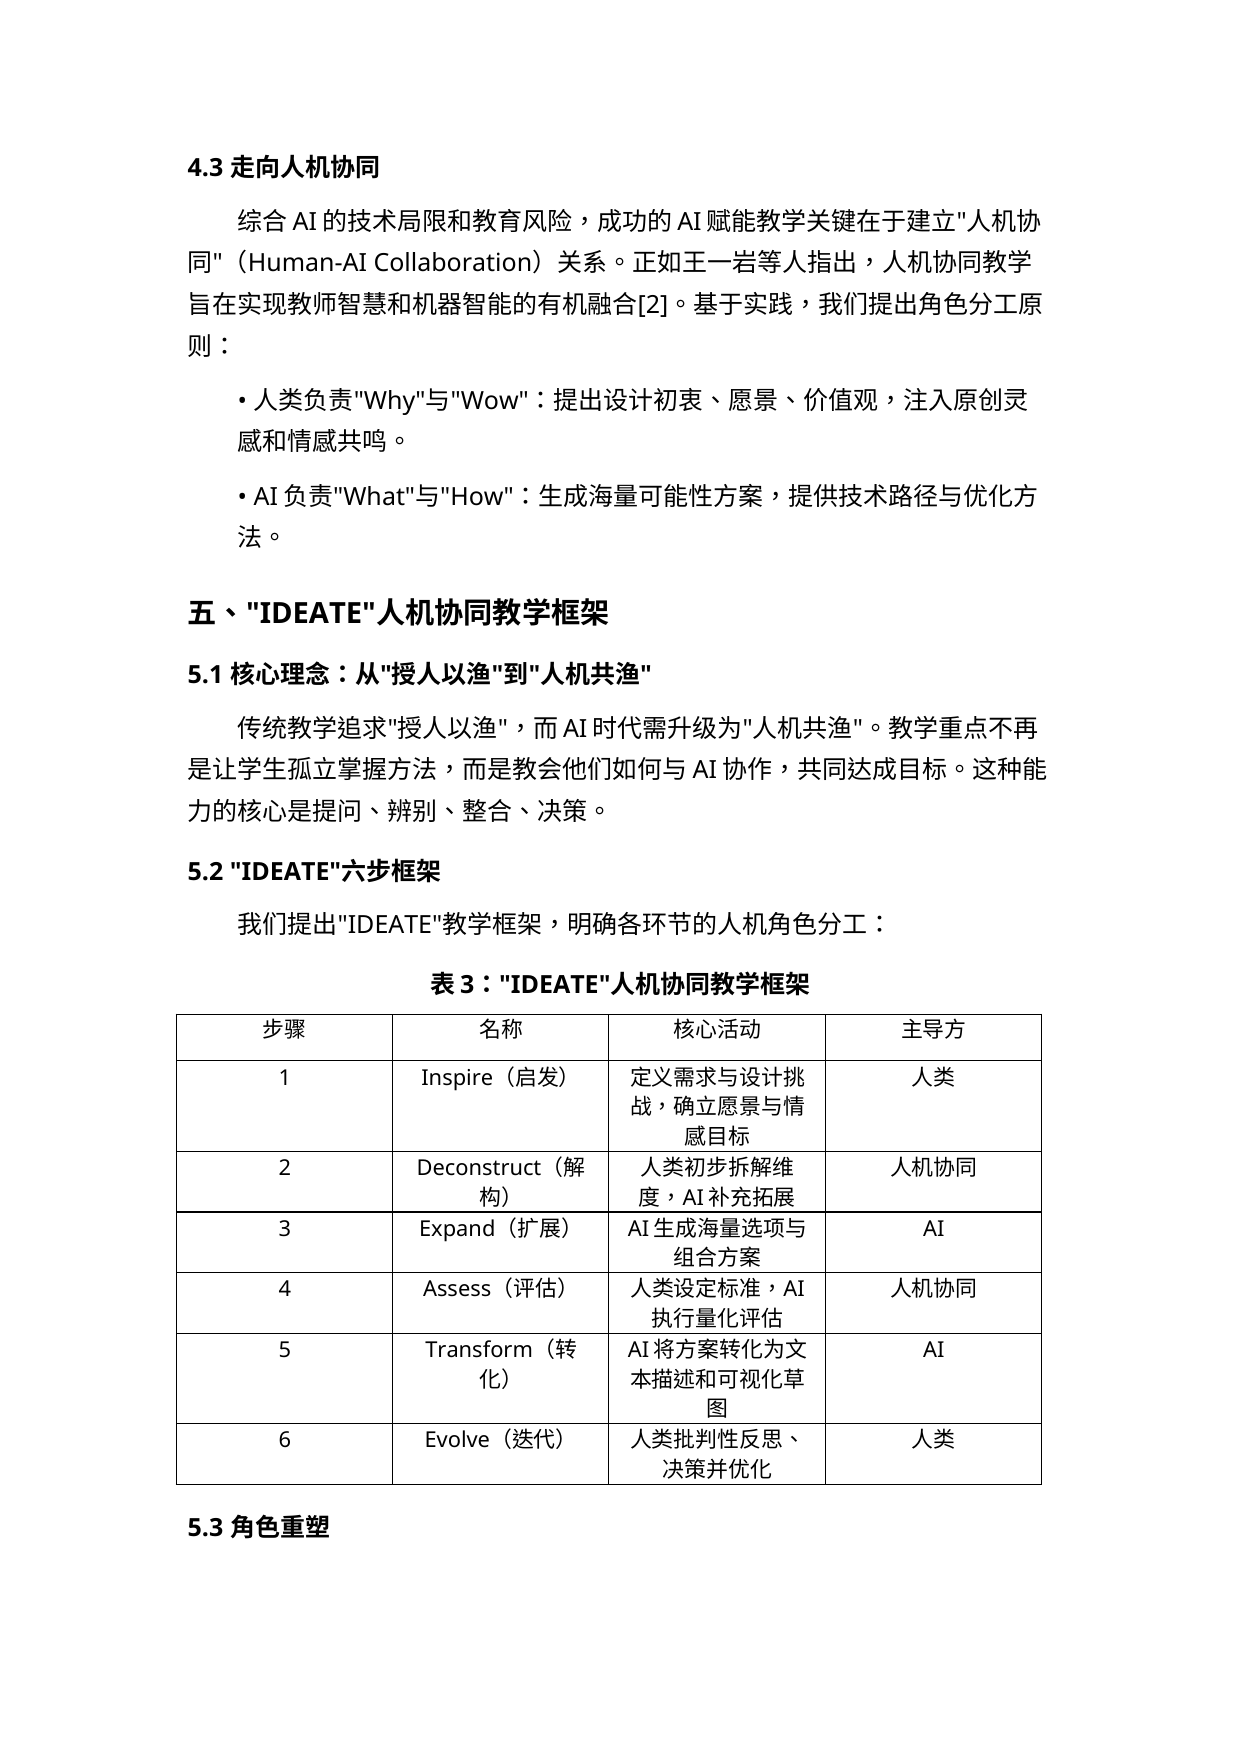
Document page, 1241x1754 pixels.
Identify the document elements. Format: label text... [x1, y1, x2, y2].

table_cell 人类 [826, 1424, 1041, 1484]
table_cell Assess（评估） [393, 1273, 608, 1333]
table_cell Inspire（启发） [393, 1061, 608, 1151]
table_cell Transform（转化） [393, 1334, 608, 1423]
table_header 核心活动 [609, 1015, 825, 1060]
subtitle 5.1 核心理念：从"授人以渔"到"人机共渔" [187, 657, 1053, 691]
subtitle 5.2 "IDEATE"六步框架 [187, 854, 1053, 888]
subtitle 5.3 角色重塑 [187, 1510, 1053, 1544]
text • AI负责"What"与"How"：生成海量可能性方案，提供技术路径与优化方法。 [237, 472, 1053, 555]
table_cell AI [826, 1334, 1041, 1423]
title 表3："IDEATE"人机协同教学框架 [187, 967, 1053, 1001]
table_cell AI将方案转化为文本描述和可视化草图 [609, 1334, 825, 1423]
table_header 名称 [393, 1015, 608, 1060]
table_cell 4 [177, 1273, 392, 1333]
table_cell 人类设定标准，AI执行量化评估 [609, 1273, 825, 1333]
table_cell 人机协同 [826, 1273, 1041, 1333]
text 综合AI的技术局限和教育风险，成功的AI赋能教学关键在于建立"人机协同"（Human-AI Collaboration）关系。正如王一岩等人指出，人机协同教学旨在实现教师智慧和机器智能的有机融合[2]。基于实践，我们提出角色分工原则： [187, 197, 1053, 363]
subtitle 五、"IDEATE"人机协同教学框架 [187, 592, 1053, 632]
text 我们提出"IDEATE"教学框架，明确各环节的人机角色分工： [187, 900, 1053, 942]
table_cell 1 [177, 1061, 392, 1151]
text • 人类负责"Why"与"Wow"：提出设计初衷、愿景、价值观，注入原创灵感和情感共鸣。 [237, 376, 1053, 459]
table_cell 6 [177, 1424, 392, 1484]
table_cell 2 [177, 1152, 392, 1211]
table_cell 定义需求与设计挑战，确立愿景与情感目标 [609, 1061, 825, 1151]
table_cell AI生成海量选项与组合方案 [609, 1213, 825, 1272]
table_header 主导方 [826, 1015, 1041, 1060]
table_cell Deconstruct（解构） [393, 1152, 608, 1211]
table_header 步骤 [177, 1015, 392, 1060]
subtitle 4.3 走向人机协同 [187, 150, 1053, 184]
table_cell 5 [177, 1334, 392, 1423]
table_cell 人类 [826, 1061, 1041, 1151]
table_cell AI [826, 1213, 1041, 1272]
text 传统教学追求"授人以渔"，而AI时代需升级为"人机共渔"。教学重点不再是让学生孤立掌握方法，而是教会他们如何与AI协作，共同达成目标。这种能力的核心是提问、辨别、整合、决策。 [187, 704, 1053, 829]
table_cell Evolve（迭代） [393, 1424, 608, 1484]
table_cell Expand（扩展） [393, 1213, 608, 1272]
table_cell 3 [177, 1213, 392, 1272]
table_cell 人类批判性反思、决策并优化 [609, 1424, 825, 1484]
table_cell 人机协同 [826, 1152, 1041, 1211]
table_cell 人类初步拆解维度，AI补充拓展 [609, 1152, 825, 1211]
